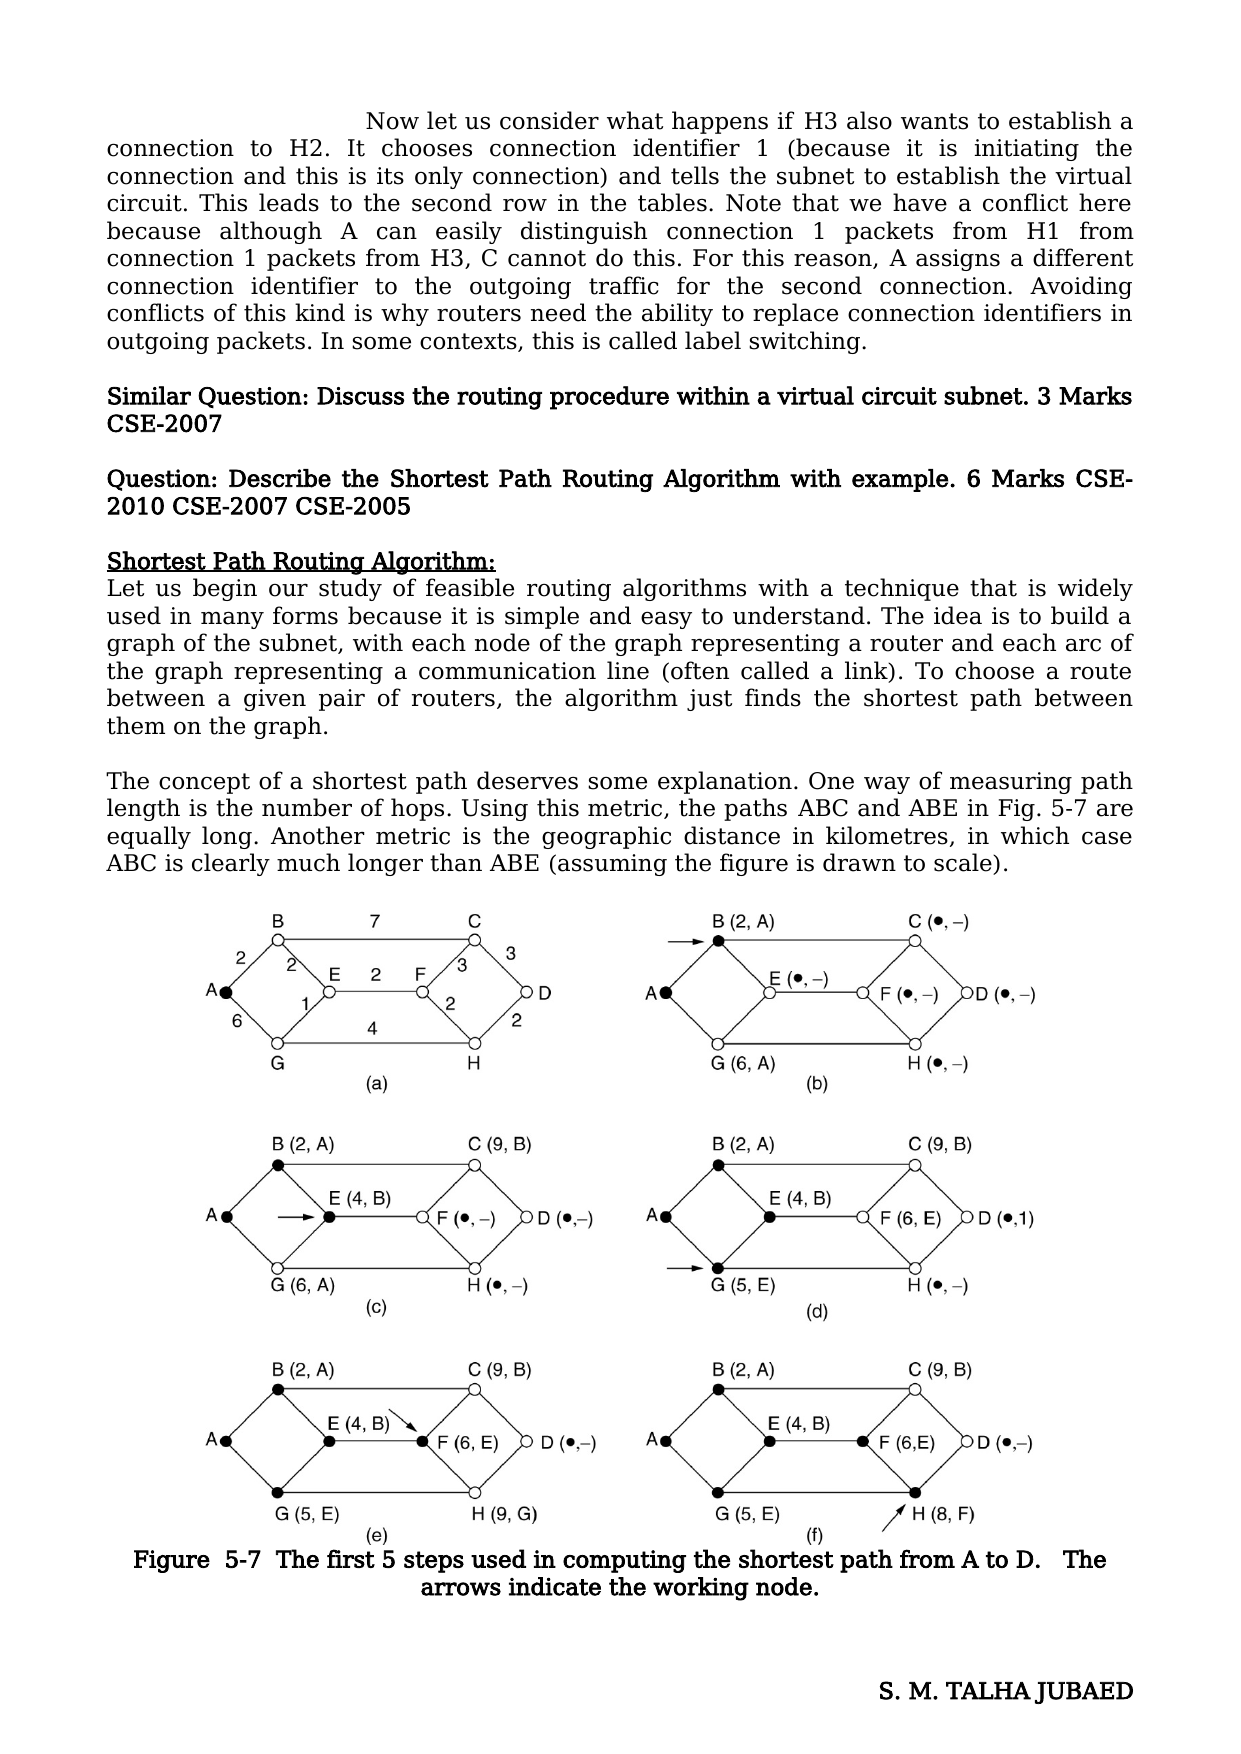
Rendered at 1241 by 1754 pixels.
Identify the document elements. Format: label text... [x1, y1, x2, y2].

picture [205, 904, 1036, 1545]
text Now let us consider what happens if H3 also wants to establish a connection to H2. It chooses connection identifier 1 (because it is initiating the connection and this is its only connection) and tells the subnet to establish the virtual circuit. This leads to the second row in the tables. Note that we have a conflict here because although A can easily distinguish connection 1 packets from H1 from connection 1 packets from H3, C cannot do this. For this reason, A assigns a different connection identifier to the outgoing traffic for the second connection. Avoiding conflicts of this kind is why routers need the ability to replace connection identifiers in outgoing packets. In some contexts, this is called label switching. [106, 106, 1134, 354]
text Let us begin our study of feasible routing algorithms with a technique that is widely used in many forms because it is simple and easy to understand. The idea is to build a graph of the subnet, with each node of the graph representing a router and each arc of the graph representing a communication line (often called a link). To choose a route between a given pair of routers, the algorithm just finds the shortest path between them on the graph. [106, 574, 1134, 739]
text Figure 5-7 The first 5 steps used in computing the shortest path from A to D. The arrows indicate the working node. [106, 1545, 1134, 1600]
text Similar Question: Discuss the routing procedure within a virtual circuit subnet. 3 Marks CSE-2007 [106, 381, 1134, 436]
text Shortest Path Routing Algorithm: [106, 546, 1134, 574]
text The concept of a shortest path deserves some explanation. One way of measuring path length is the number of hops. Using this metric, the paths ABC and ABE in Fig. 5-7 are equally long. Another metric is the geographic distance in kilometres, in which case ABC is clearly much longer than ABE (assuming the figure is drawn to scale). [106, 766, 1134, 876]
text Question: Describe the Shortest Path Routing Algorithm with example. 6 Marks CSE-2010 CSE-2007 CSE-2005 [106, 464, 1134, 519]
